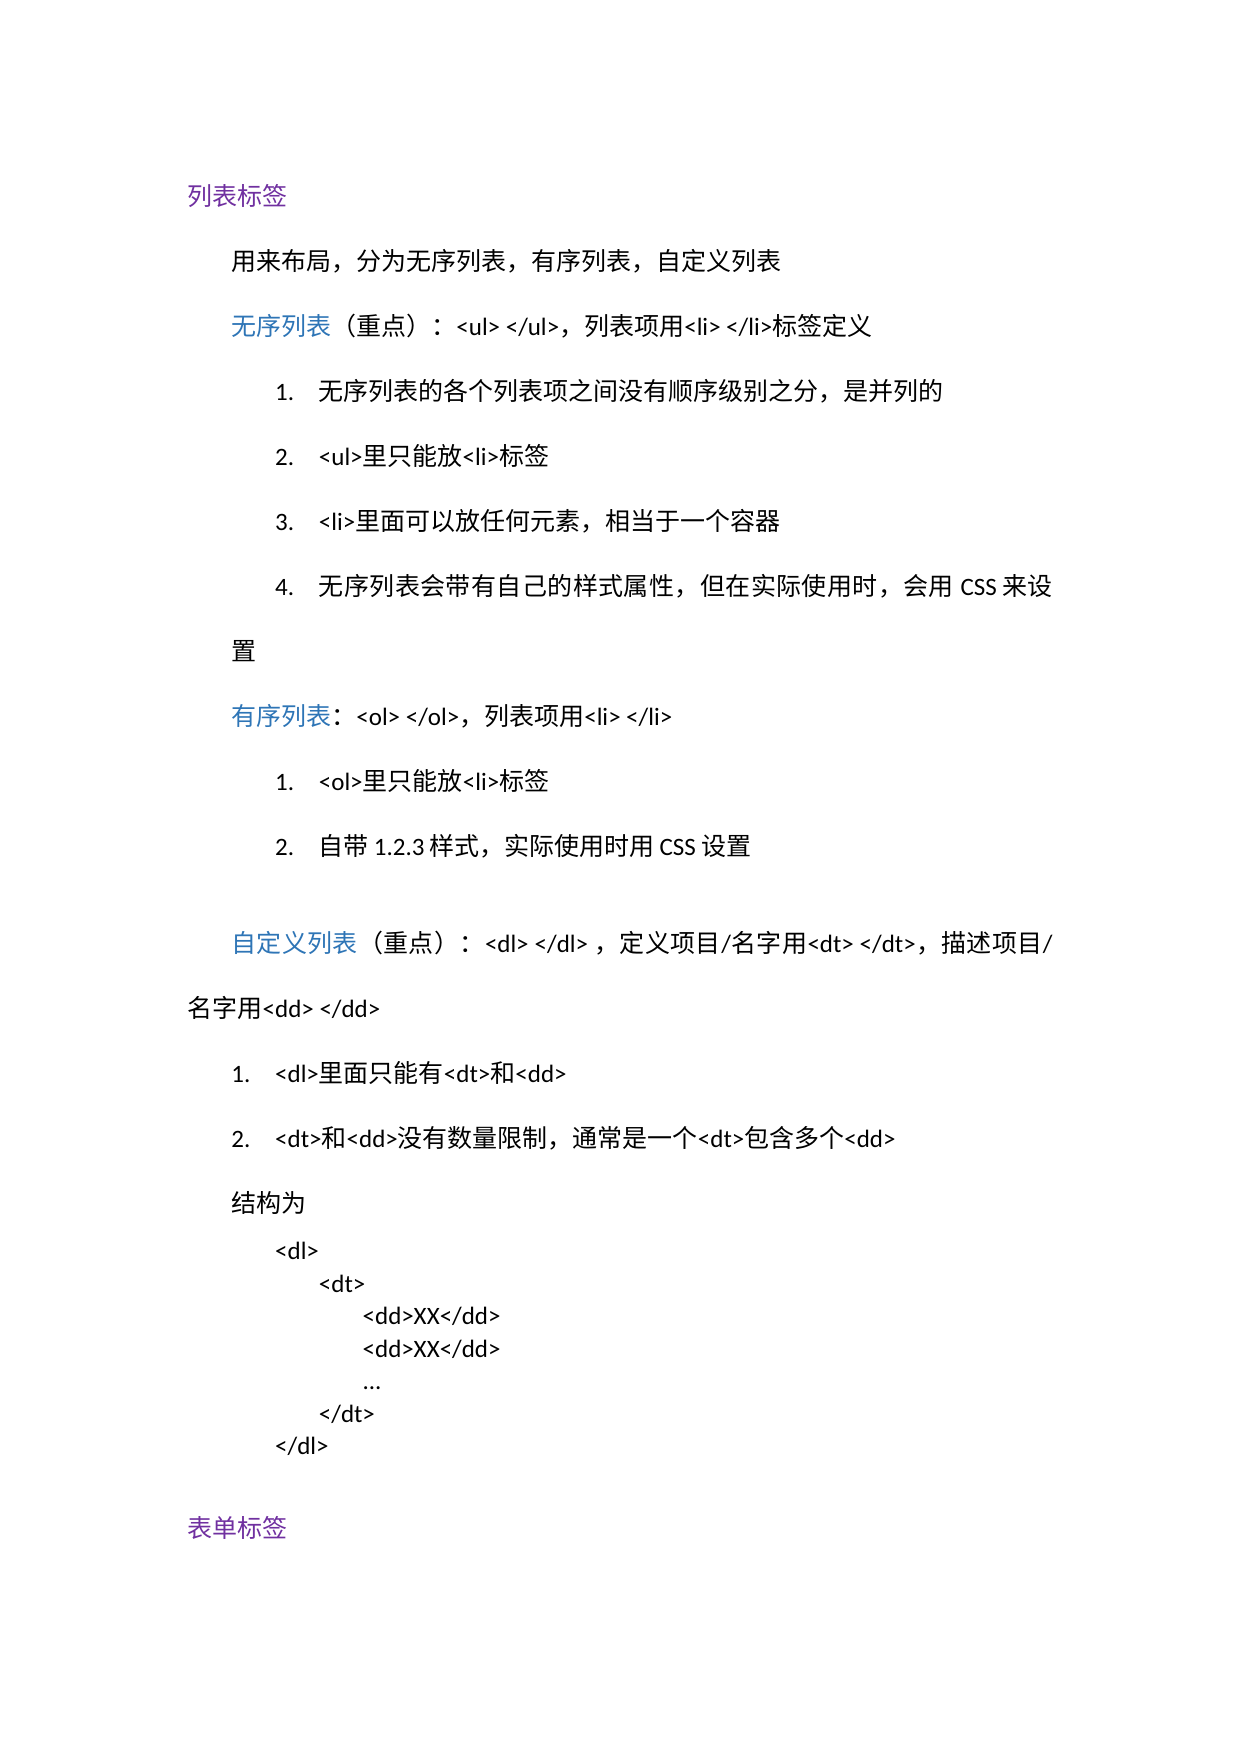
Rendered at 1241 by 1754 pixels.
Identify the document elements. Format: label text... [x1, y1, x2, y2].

list 列表标签 [187, 162, 1053, 227]
list <dd>XX</dd> [319, 1332, 1053, 1364]
list <dl> [231, 1234, 1053, 1267]
list <dl>里面只能有<dt>和<dd> [187, 1039, 1053, 1104]
list <ul>里只能放<li>标签 [231, 422, 1053, 487]
list 自定义列表（重点）：<dl> </dl> ，定义项目/名字用<dt> </dt>，描述项目/名字用<dd> </dd> [187, 909, 1053, 1039]
list 自带1.2.3样式，实际使用时用CSS设置 [231, 812, 1053, 877]
list ... [319, 1364, 1053, 1397]
list 无序列表的各个列表项之间没有顺序级别之分，是并列的 [231, 357, 1053, 422]
list </dl> [231, 1429, 1053, 1462]
list 无序列表（重点）：<ul> </ul>，列表项用<li> </li>标签定义 [187, 292, 1053, 357]
list <li>里面可以放任何元素，相当于一个容器 [231, 487, 1053, 552]
list 结构为 [187, 1169, 1053, 1234]
list <dt> [275, 1267, 1053, 1299]
list <dd>XX</dd> [319, 1299, 1053, 1332]
list <ol>里只能放<li>标签 [231, 747, 1053, 812]
list 表单标签 [187, 1494, 1053, 1559]
list <dt>和<dd>没有数量限制，通常是一个<dt>包含多个<dd> [187, 1104, 1053, 1169]
list 无序列表会带有自己的样式属性，但在实际使用时，会用CSS来设置 [231, 552, 1053, 682]
list </dt> [275, 1397, 1053, 1429]
list 有序列表：<ol> </ol>，列表项用<li> </li> [187, 682, 1053, 747]
list 用来布局，分为无序列表，有序列表，自定义列表 [187, 227, 1053, 292]
